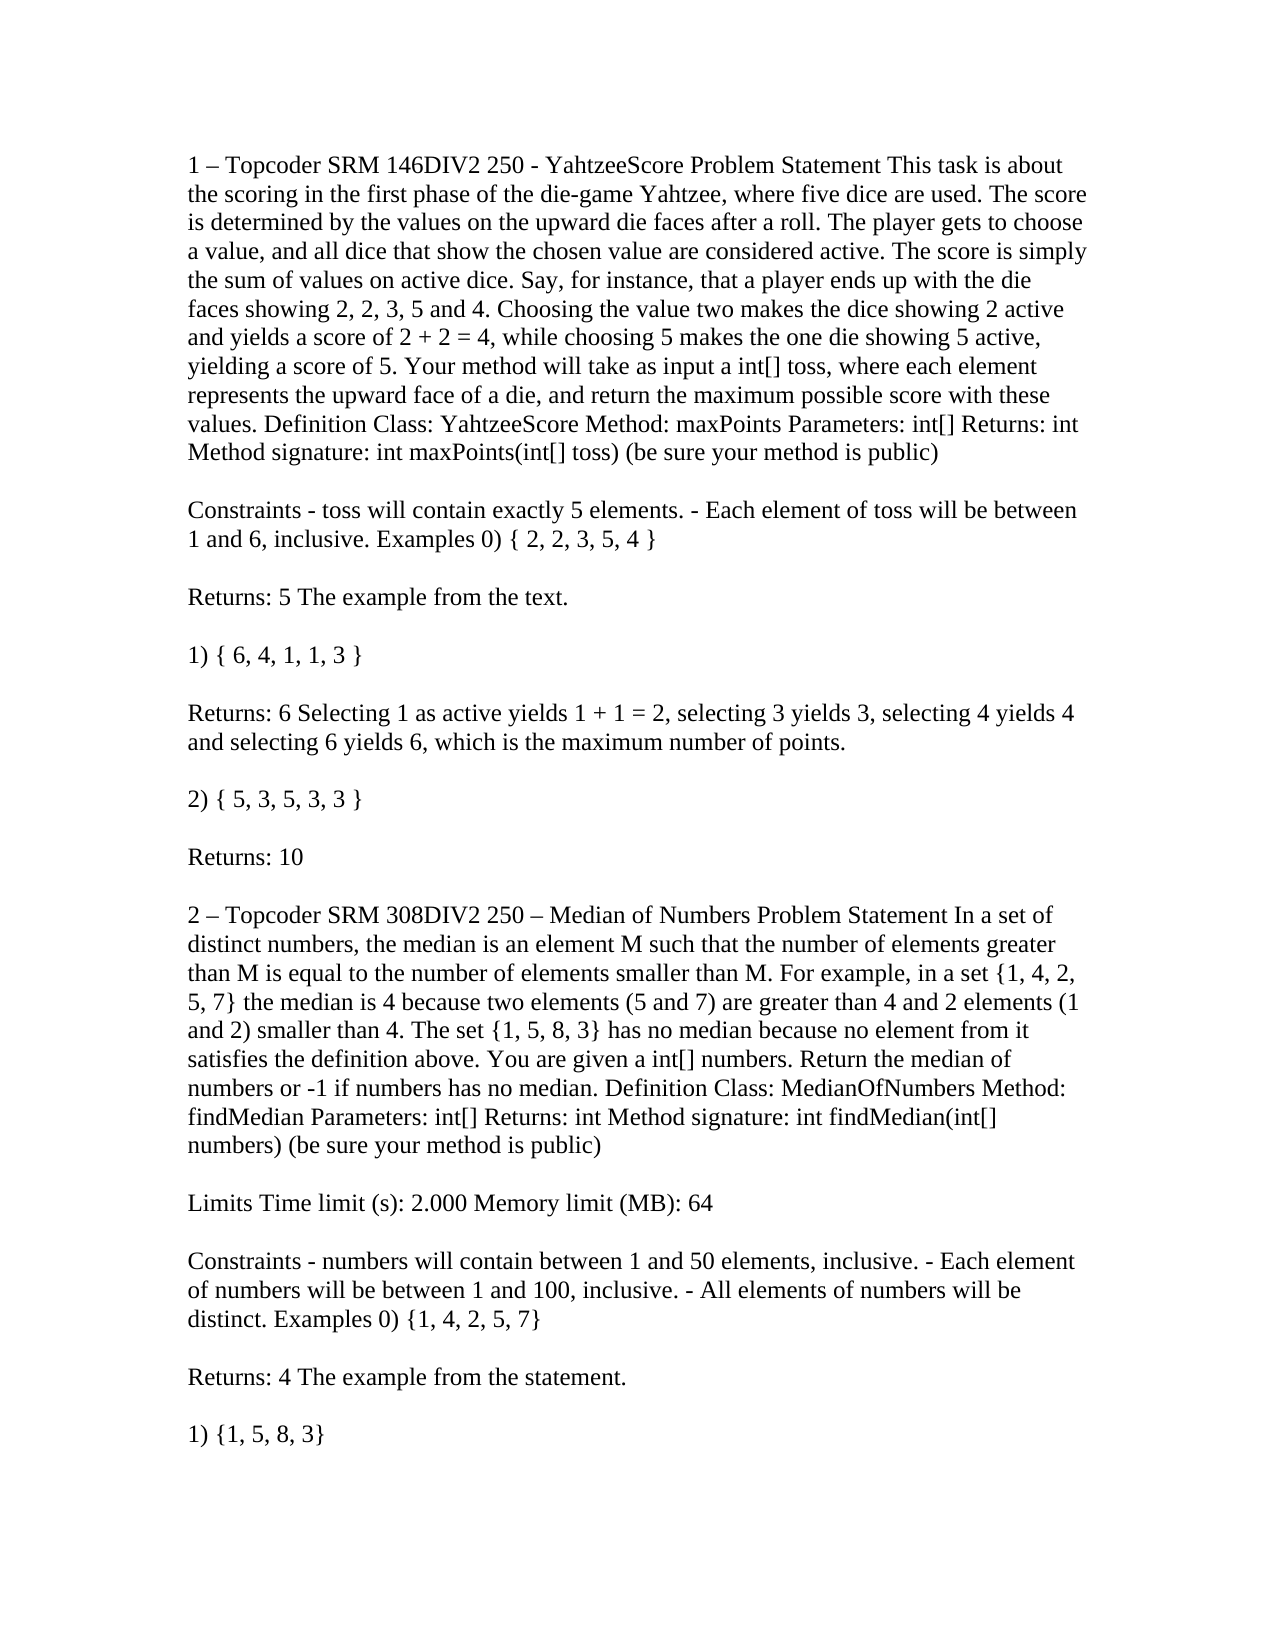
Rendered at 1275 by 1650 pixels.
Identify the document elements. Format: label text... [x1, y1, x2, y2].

text Returns: 5 The example from the text. [187, 582, 1087, 611]
text Returns: 6 Selecting 1 as active yields 1 + 1 = 2, selecting 3 yields 3, selecting 4 yields 4 and selecting 6 yields 6, which is the maximum number of points. [187, 698, 1087, 755]
text 1 – Topcoder SRM 146DIV2 250 - YahtzeeScore Problem Statement This task is about the scoring in the first phase of the die-game Yahtzee, where five dice are used. The score is determined by the values on the upward die faces after a roll. The player gets to choose a value, and all dice that show the chosen value are considered active. The score is simply the sum of values on active dice. Say, for instance, that a player ends up with the die faces showing 2, 2, 3, 5 and 4. Choosing the value two makes the dice showing 2 active and yields a score of 2 + 2 = 4, while choosing 5 makes the one die showing 5 active, yielding a score of 5. Your method will take as input a int[] toss, where each element represents the upward face of a die, and return the maximum possible score with these values. Definition Class: YahtzeeScore Method: maxPoints Parameters: int[] Returns: int Method signature: int maxPoints(int[] toss) (be sure your method is public) [187, 150, 1087, 466]
text Constraints - toss will contain exactly 5 elements. - Each element of toss will be between 1 and 6, inclusive. Examples 0) { 2, 2, 3, 5, 4 } [187, 495, 1087, 553]
text 2) { 5, 3, 5, 3, 3 } [187, 784, 1087, 813]
text 1) { 6, 4, 1, 1, 3 } [187, 640, 1087, 669]
text Limits Time limit (s): 2.000 Memory limit (MB): 64 [187, 1188, 1087, 1217]
text Constraints - numbers will contain between 1 and 50 elements, inclusive. - Each element of numbers will be between 1 and 100, inclusive. - All elements of numbers will be distinct. Examples 0) {1, 4, 2, 5, 7} [187, 1246, 1087, 1332]
text Returns: 4 The example from the statement. [187, 1362, 1087, 1390]
text Returns: 10 [187, 842, 1087, 871]
text 1) {1, 5, 8, 3} [187, 1419, 1087, 1448]
text 2 – Topcoder SRM 308DIV2 250 – Median of Numbers Problem Statement In a set of distinct numbers, the median is an element M such that the number of elements greater than M is equal to the number of elements smaller than M. For example, in a set {1, 4, 2, 5, 7} the median is 4 because two elements (5 and 7) are greater than 4 and 2 elements (1 and 2) smaller than 4. The set {1, 5, 8, 3} has no median because no element from it satisfies the definition above. You are given a int[] numbers. Return the median of numbers or -1 if numbers has no median. Definition Class: MedianOfNumbers Method: findMedian Parameters: int[] Returns: int Method signature: int findMedian(int[] numbers) (be sure your method is public) [187, 900, 1087, 1159]
